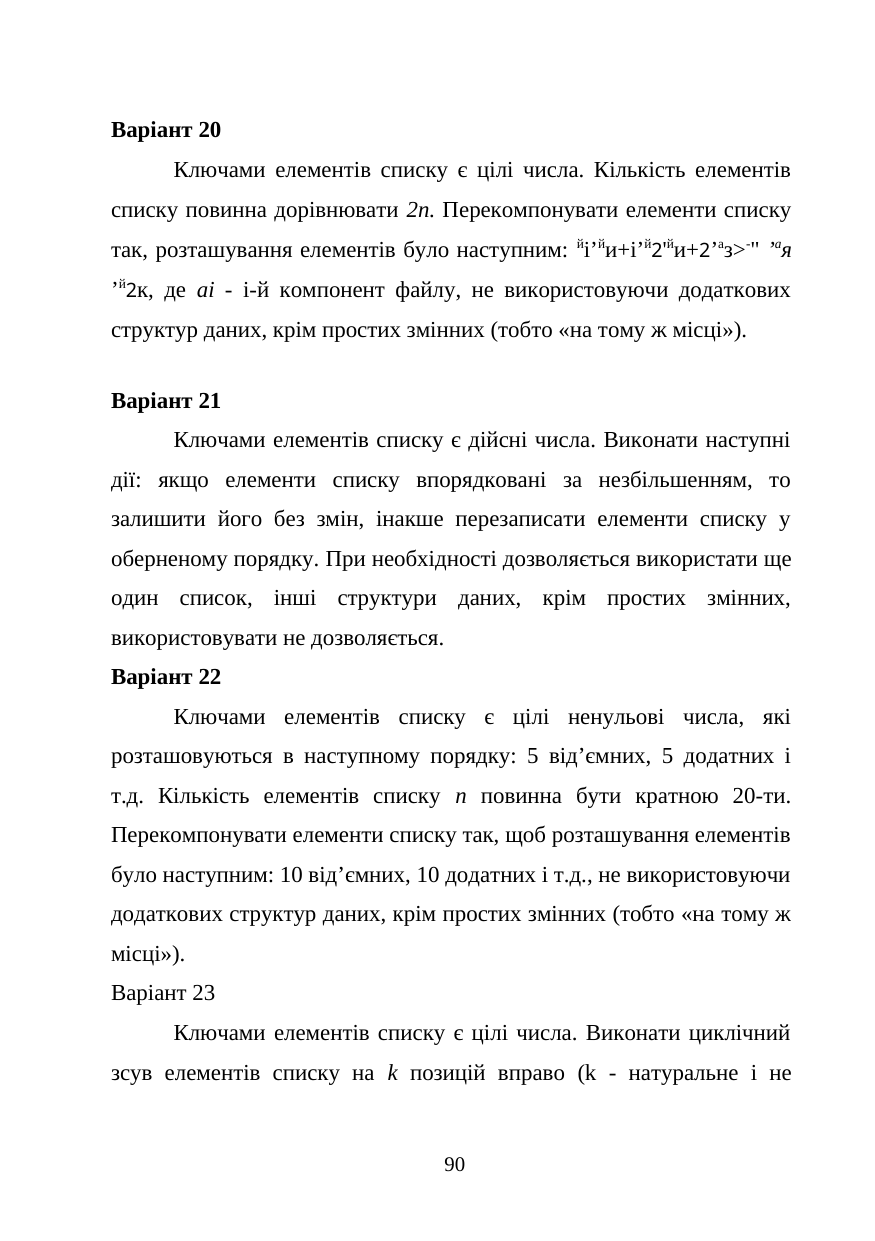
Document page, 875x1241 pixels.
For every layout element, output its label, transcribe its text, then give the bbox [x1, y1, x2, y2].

text Ключами елементів списку є цілі числа. Кількість елементів списку повинна дорівнювати 2п. Перекомпонувати елементи списку так, розташування елементів було наступним: йі’йи+і’й2'йи+2’аз>-" ’ая ’й2к, де аі - і-й компонент файлу, не використовуючи додаткових структур даних, крім простих змінних (тобто «на тому ж місці»). [111, 145, 792, 345]
text Варіант 20 [111, 105, 792, 145]
text Варіант 21 [111, 377, 792, 416]
text Варіант 22 [111, 653, 792, 692]
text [111, 1009, 792, 1089]
text Ключами елементів списку є дійсні числа. Виконати наступні дії: якщо елементи списку впорядковані за незбільшенням, то залишити його без змін, інакше перезаписати елементи списку у оберненому порядку. При необхідності дозволяється використати ще один список, інші структури даних, крім простих змінних, використовувати не дозволяється. [111, 416, 792, 653]
text Варіант 23 [111, 969, 792, 1009]
text Ключами елементів списку є цілі ненульові числа, які розташовуються в наступному порядку: 5 від’ємних, 5 додатних і т.д. Кількість елементів списку п повинна бути кратною 20-ти. Перекомпонувати елементи списку так, щоб розташування елементів було наступним: 10 від’ємних, 10 додатних і т.д., не використовуючи додаткових структур даних, крім простих змінних (тобто «на тому ж місці»). [111, 692, 792, 969]
